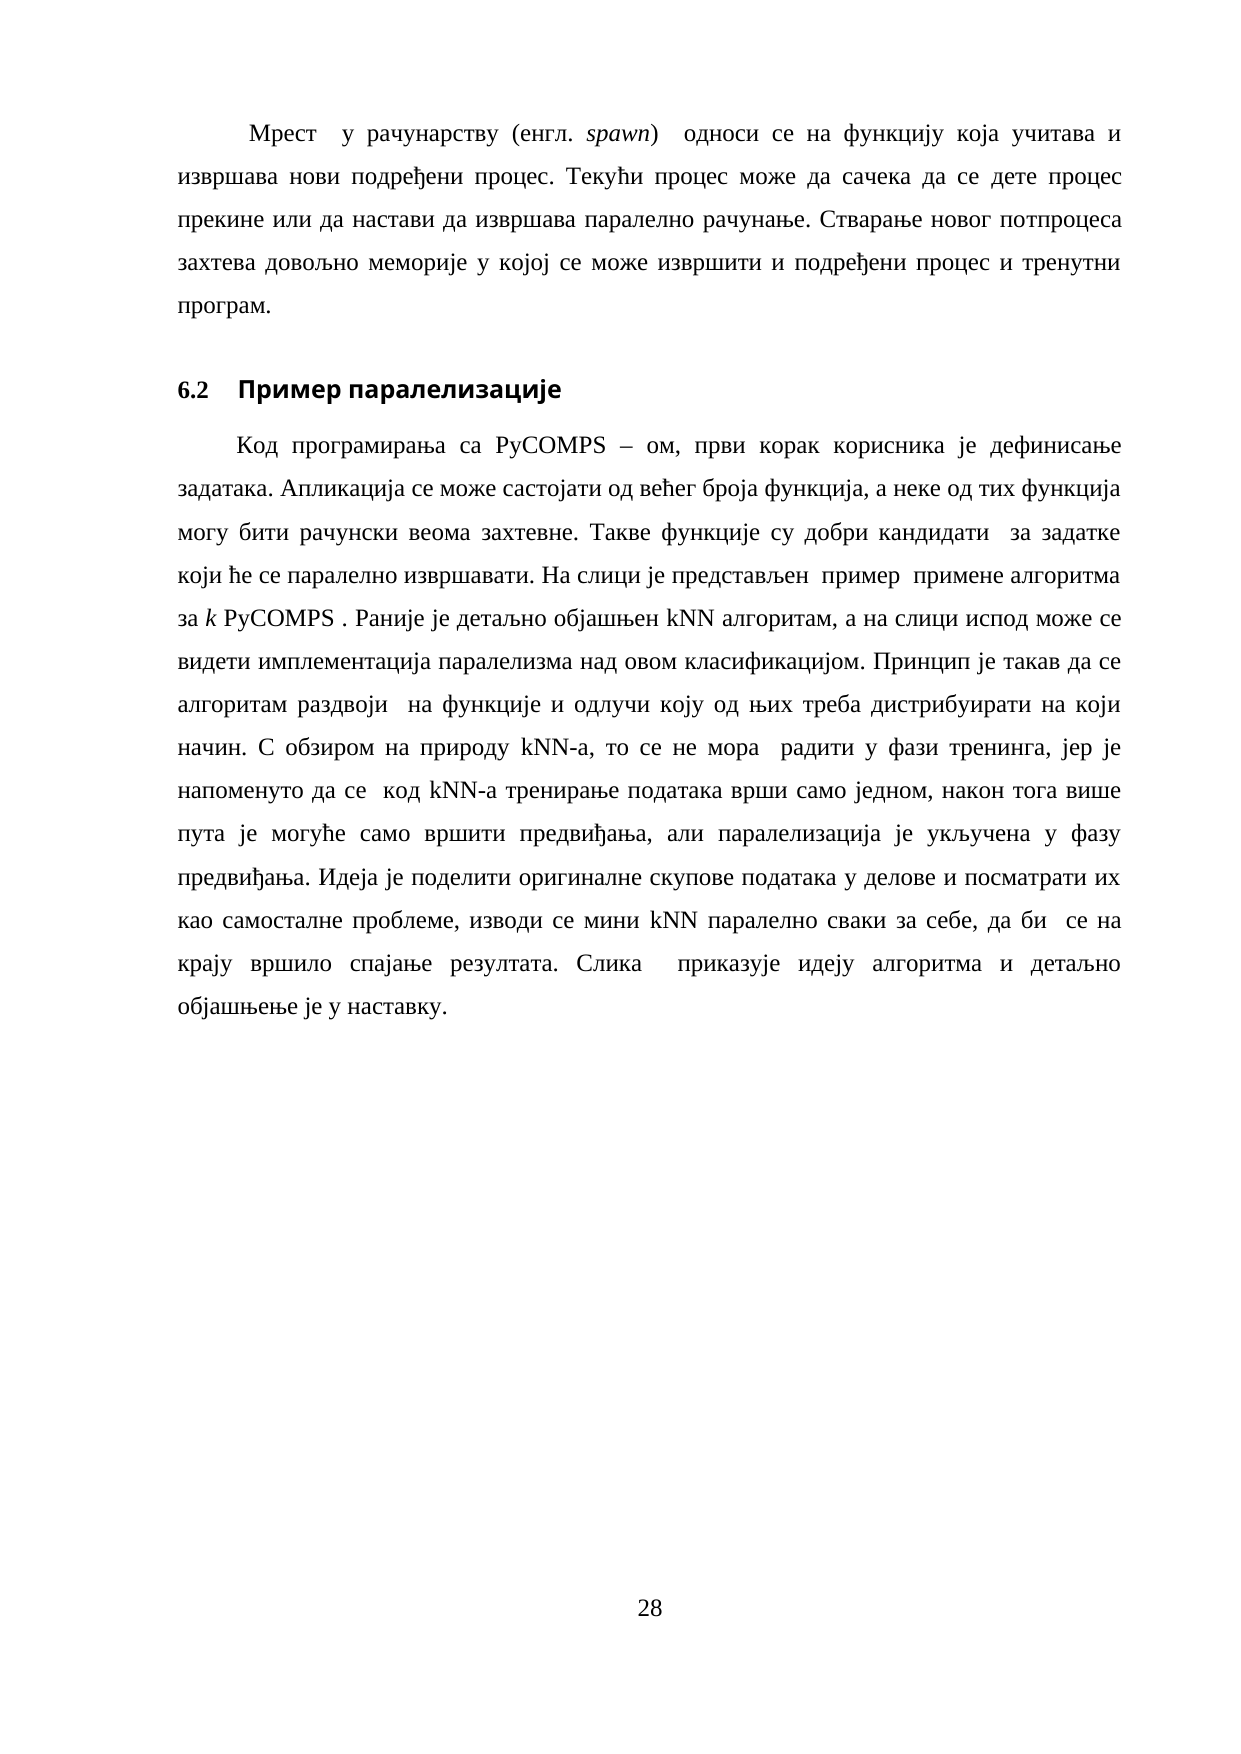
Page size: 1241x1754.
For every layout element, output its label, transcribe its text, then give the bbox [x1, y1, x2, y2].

subtitle Пример паралелизације [177, 371, 1122, 405]
text Мрест у рачунарству (енгл. spawn) односи се на функцију која учитава и извршава нови подређени процес. Текући процес може да сачека да се дете процес прекине или да настави да извршава паралелно рачунање. Стварање новог потпроцеса захтева довољно меморије у којој се може извршити и подређени процес и тренутни програм. [177, 118, 1122, 319]
text Код програмирања са PyCOMPS – ом, први корак корисника је дефинисање задатака. Апликација се може састојати од већег броја функција, а неке од тих функција могу бити рачунски веома захтевне. Такве функције су добри кандидати за задатке који ће се паралелно извршавати. На слици је представљен пример примене алгоритма за k PyCOMPS . Раније је детаљно објашњен kNN алгоритам, а на слици испод може се видети имплементација паралелизма над овом класификацијом. Принцип је такав да се алгоритам раздвоји на функције и одлучи коју од њих треба дистрибуирати на који начин. С обзиром на природу kNN-а, то се не мора радити у фази тренинга, јер је напоменуто да се код kNN-а тренирање података врши само једном, након тога више пута је могуће само вршити предвиђања, али паралелизација је укључена у фазу предвиђања. Идеја је поделити оригиналне скупове података у делове и посматрати их као самосталне проблеме, изводи се мини kNN паралелно сваки за себе, да би се на крају вршило спајање резултата. Слика приказује идеју алгоритма и детаљно објашњење је у наставку. [177, 430, 1122, 1020]
